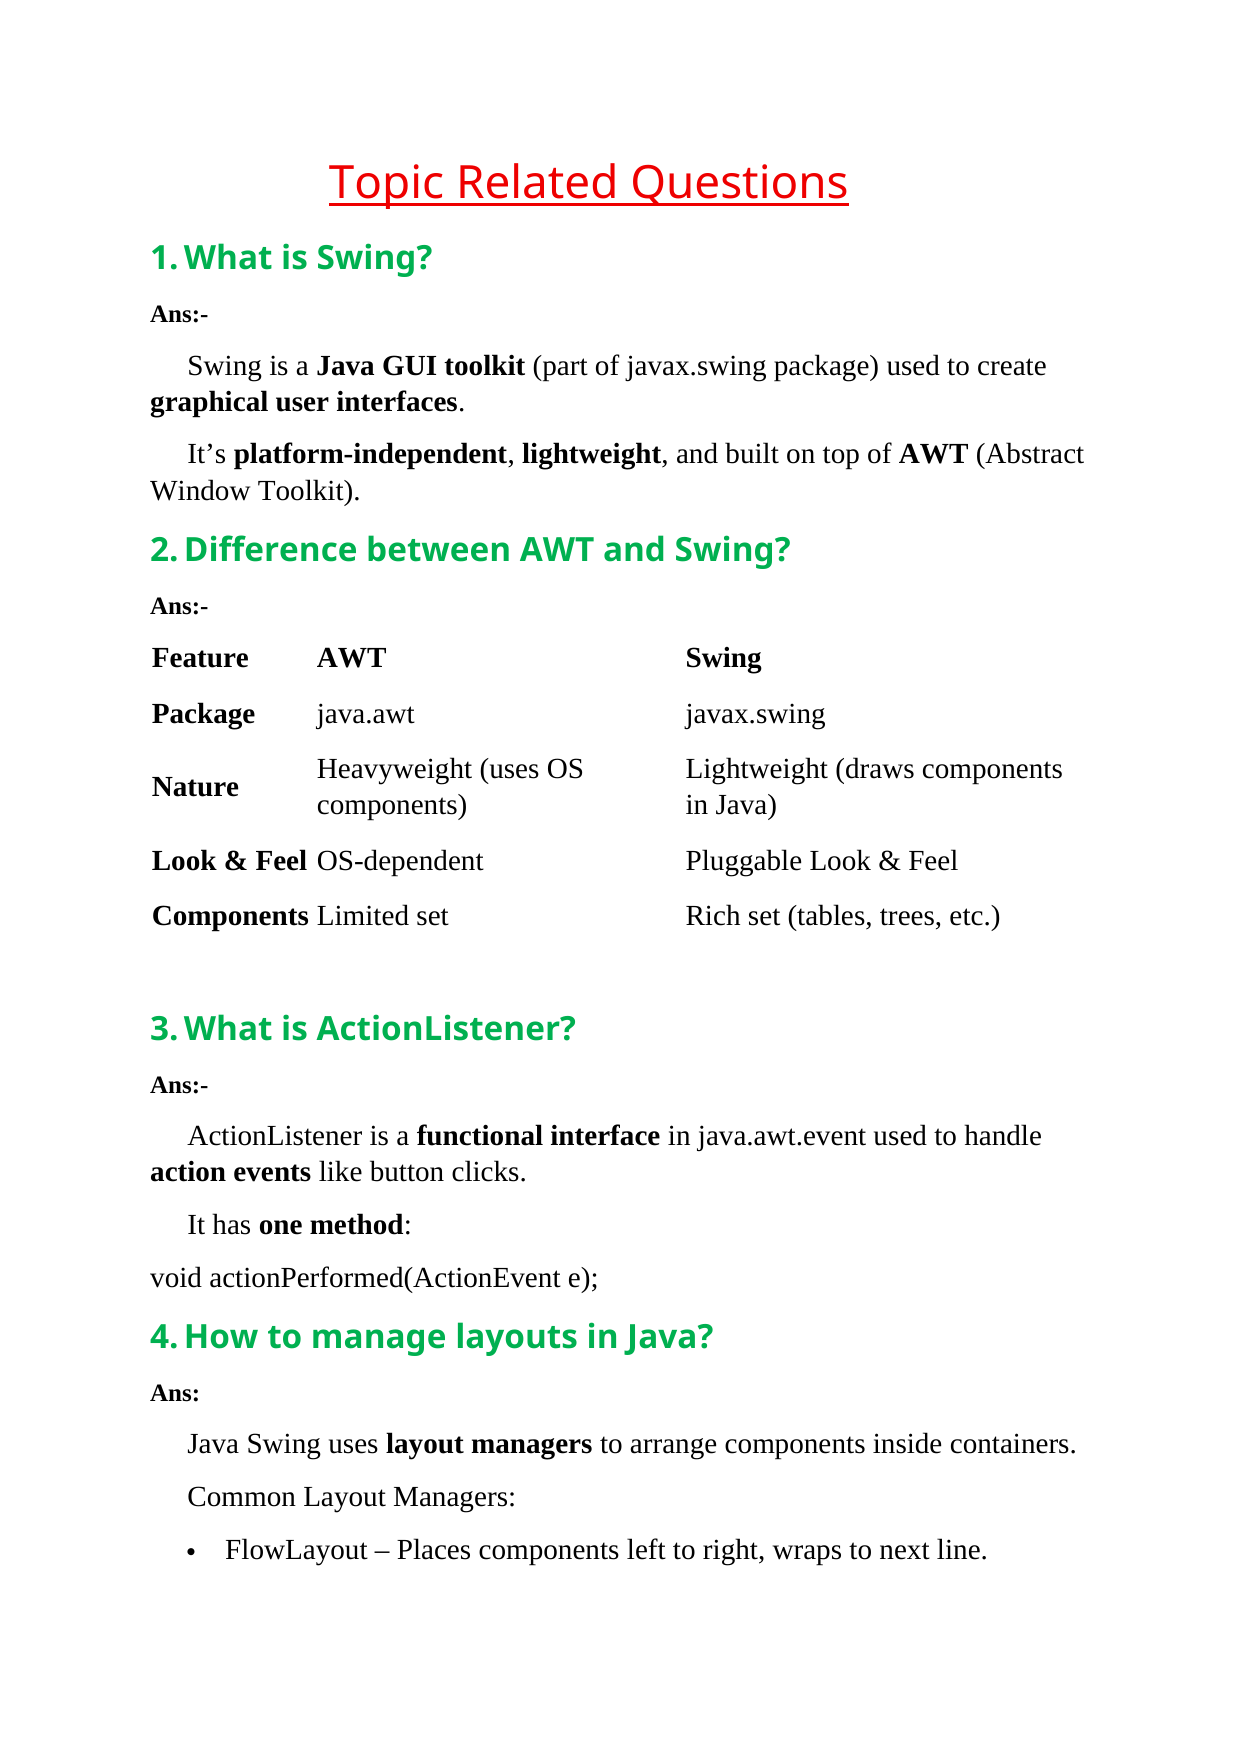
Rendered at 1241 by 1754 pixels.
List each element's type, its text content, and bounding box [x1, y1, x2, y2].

table_cell Rich set (tables, trees, etc.) [684, 897, 1090, 952]
text Ans:- [150, 1071, 1090, 1099]
table_cell Limited set [315, 897, 684, 952]
table_header AWT [315, 639, 684, 694]
text  It’s platform-independent, lightweight, and built on top of AWT (Abstract Window Toolkit). [150, 437, 1090, 506]
table_cell Components [150, 897, 315, 952]
text  It has one method: [150, 1207, 1090, 1241]
text Ans: [150, 1378, 1090, 1407]
text 3. What is ActionListener? [150, 1005, 1090, 1050]
text void actionPerformed(ActionEvent e); [150, 1260, 1090, 1293]
table_cell Pluggable Look & Feel [684, 841, 1090, 897]
text 1. What is Swing? [150, 234, 1090, 279]
text Ans:- [150, 299, 1090, 328]
table_cell Look & Feel [150, 841, 315, 897]
text  Common Layout Managers: [150, 1479, 1090, 1512]
table_header Swing [684, 639, 1090, 694]
text  Swing is a Java GUI toolkit (part of javax.swing package) used to create graphical user interfaces. [150, 348, 1090, 417]
table_cell javax.swing [684, 694, 1090, 750]
table_cell Lightweight (draws components in Java) [684, 750, 1090, 841]
text  Java Swing uses layout managers to arrange components inside containers. [150, 1426, 1090, 1460]
table_cell Package [150, 694, 315, 750]
table_cell Nature [150, 750, 315, 841]
text Topic Related Questions [150, 150, 1090, 212]
table_cell OS-dependent [315, 841, 684, 897]
text 2. Difference between AWT and Swing? [150, 526, 1090, 571]
list FlowLayout – Places components left to right, wraps to next line. [187, 1532, 1090, 1565]
table_cell Heavyweight (uses OS components) [315, 750, 684, 841]
text 4. How to manage layouts in Java? [150, 1313, 1090, 1358]
table_header Feature [150, 639, 315, 694]
text  ActionListener is a functional interface in java.awt.event used to handle action events like button clicks. [150, 1118, 1090, 1188]
table_cell java.awt [315, 694, 684, 750]
text Ans:- [150, 591, 1090, 620]
